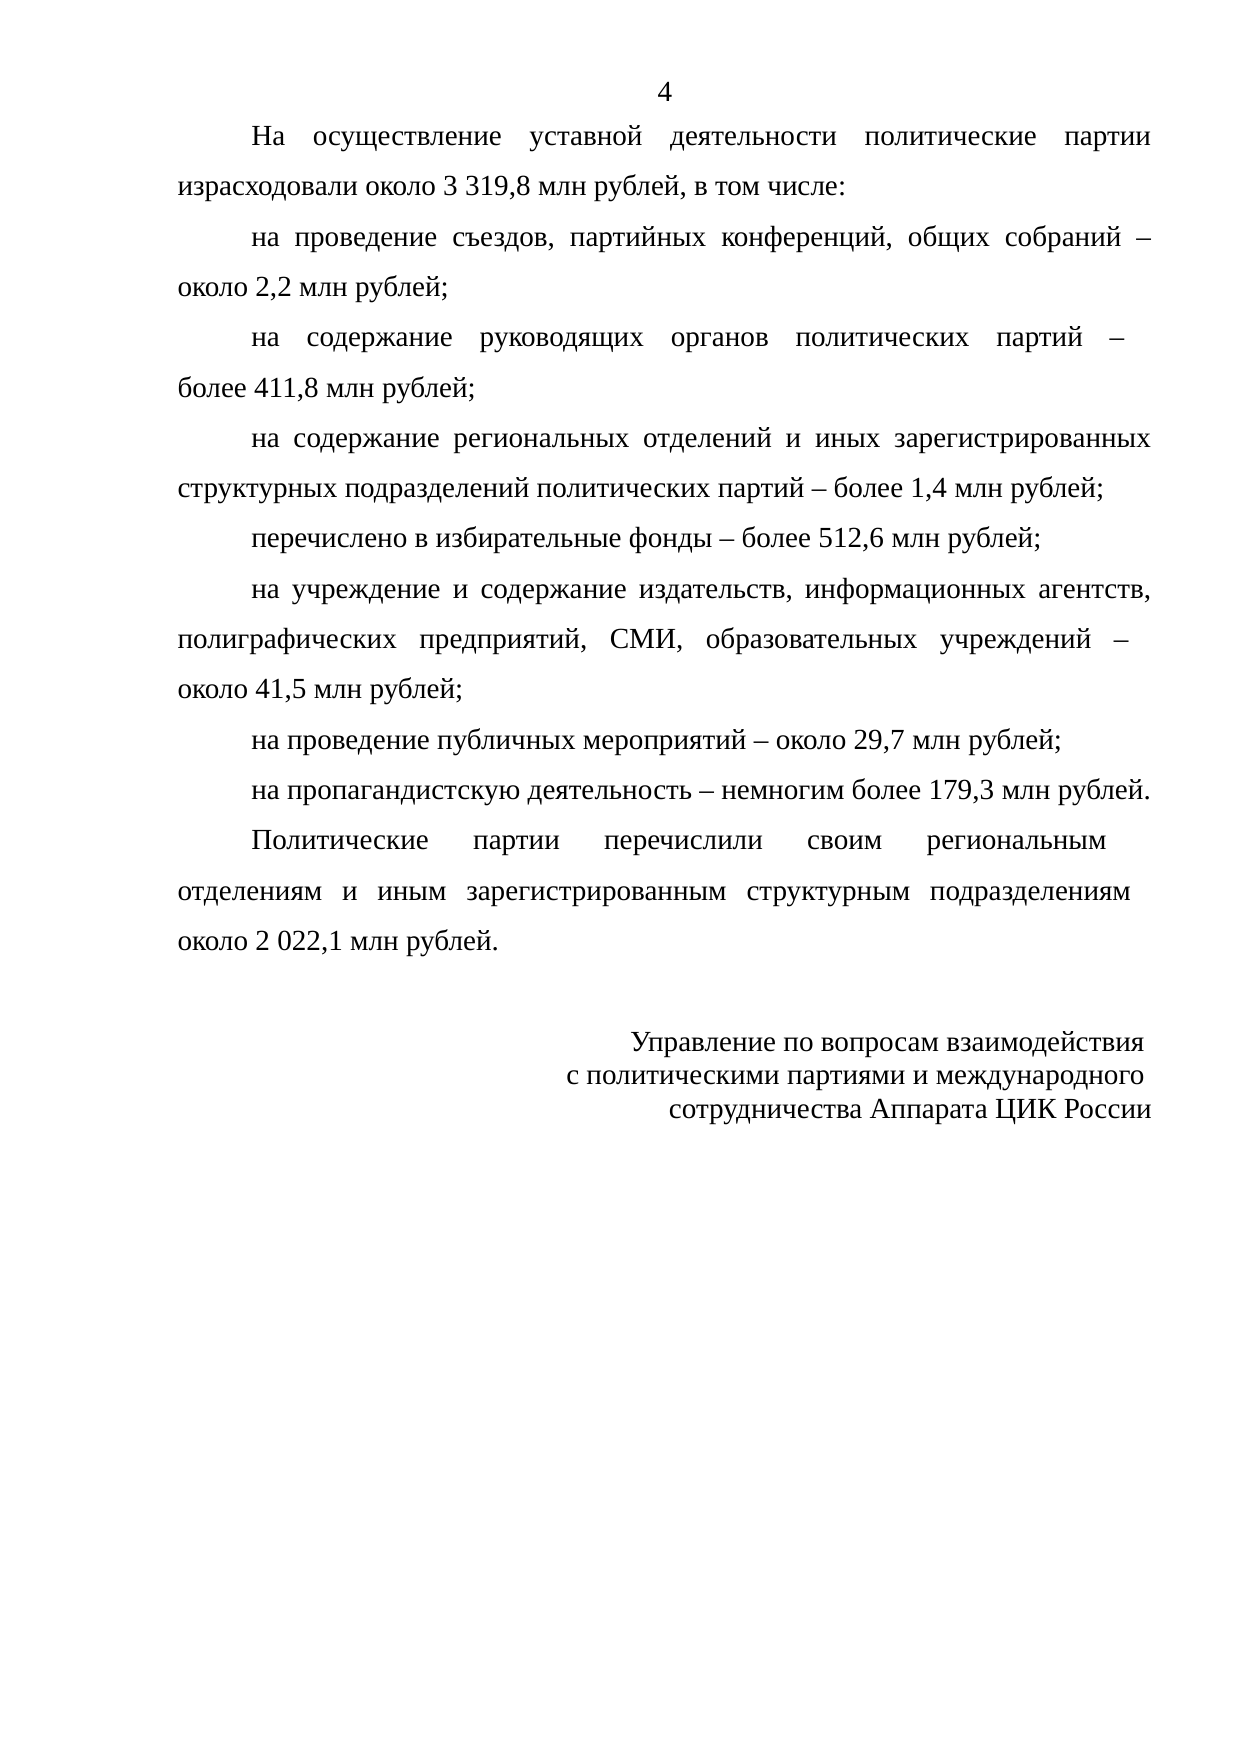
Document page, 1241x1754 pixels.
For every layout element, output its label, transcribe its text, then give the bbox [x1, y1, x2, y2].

text на проведение съездов, партийных конференций, общих собраний – около 2,2 млн рублей; [177, 219, 1152, 303]
text на проведение публичных мероприятий – около 29,7 млн рублей; [177, 722, 1152, 755]
text перечислено в избирательные фонды – более 512,6 млн рублей; [177, 521, 1152, 554]
text Политические партии перечислили своим региональным отделениям и иным зарегистрированным структурным подразделениям около 2 022,1 млн рублей. [177, 822, 1152, 957]
text на учреждение и содержание издательств, информационных агентств, полиграфических предприятий, СМИ, образовательных учреждений – около 41,5 млн рублей; [177, 571, 1152, 705]
text На осуществление уставной деятельности политические партии израсходовали около 3 319,8 млн рублей, в том числе: [177, 118, 1152, 202]
text на пропагандистскую деятельность – немногим более 179,3 млн рублей. [177, 772, 1152, 806]
text на содержание региональных отделений и иных зарегистрированных структурных подразделений политических партий – более 1,4 млн рублей; [177, 420, 1152, 504]
text на содержание руководящих органов политических партий – более 411,8 млн рублей; [177, 319, 1152, 403]
text Управление по вопросам взаимодействия с политическими партиями и международного сотрудничества Аппарата ЦИК России [177, 1024, 1152, 1124]
